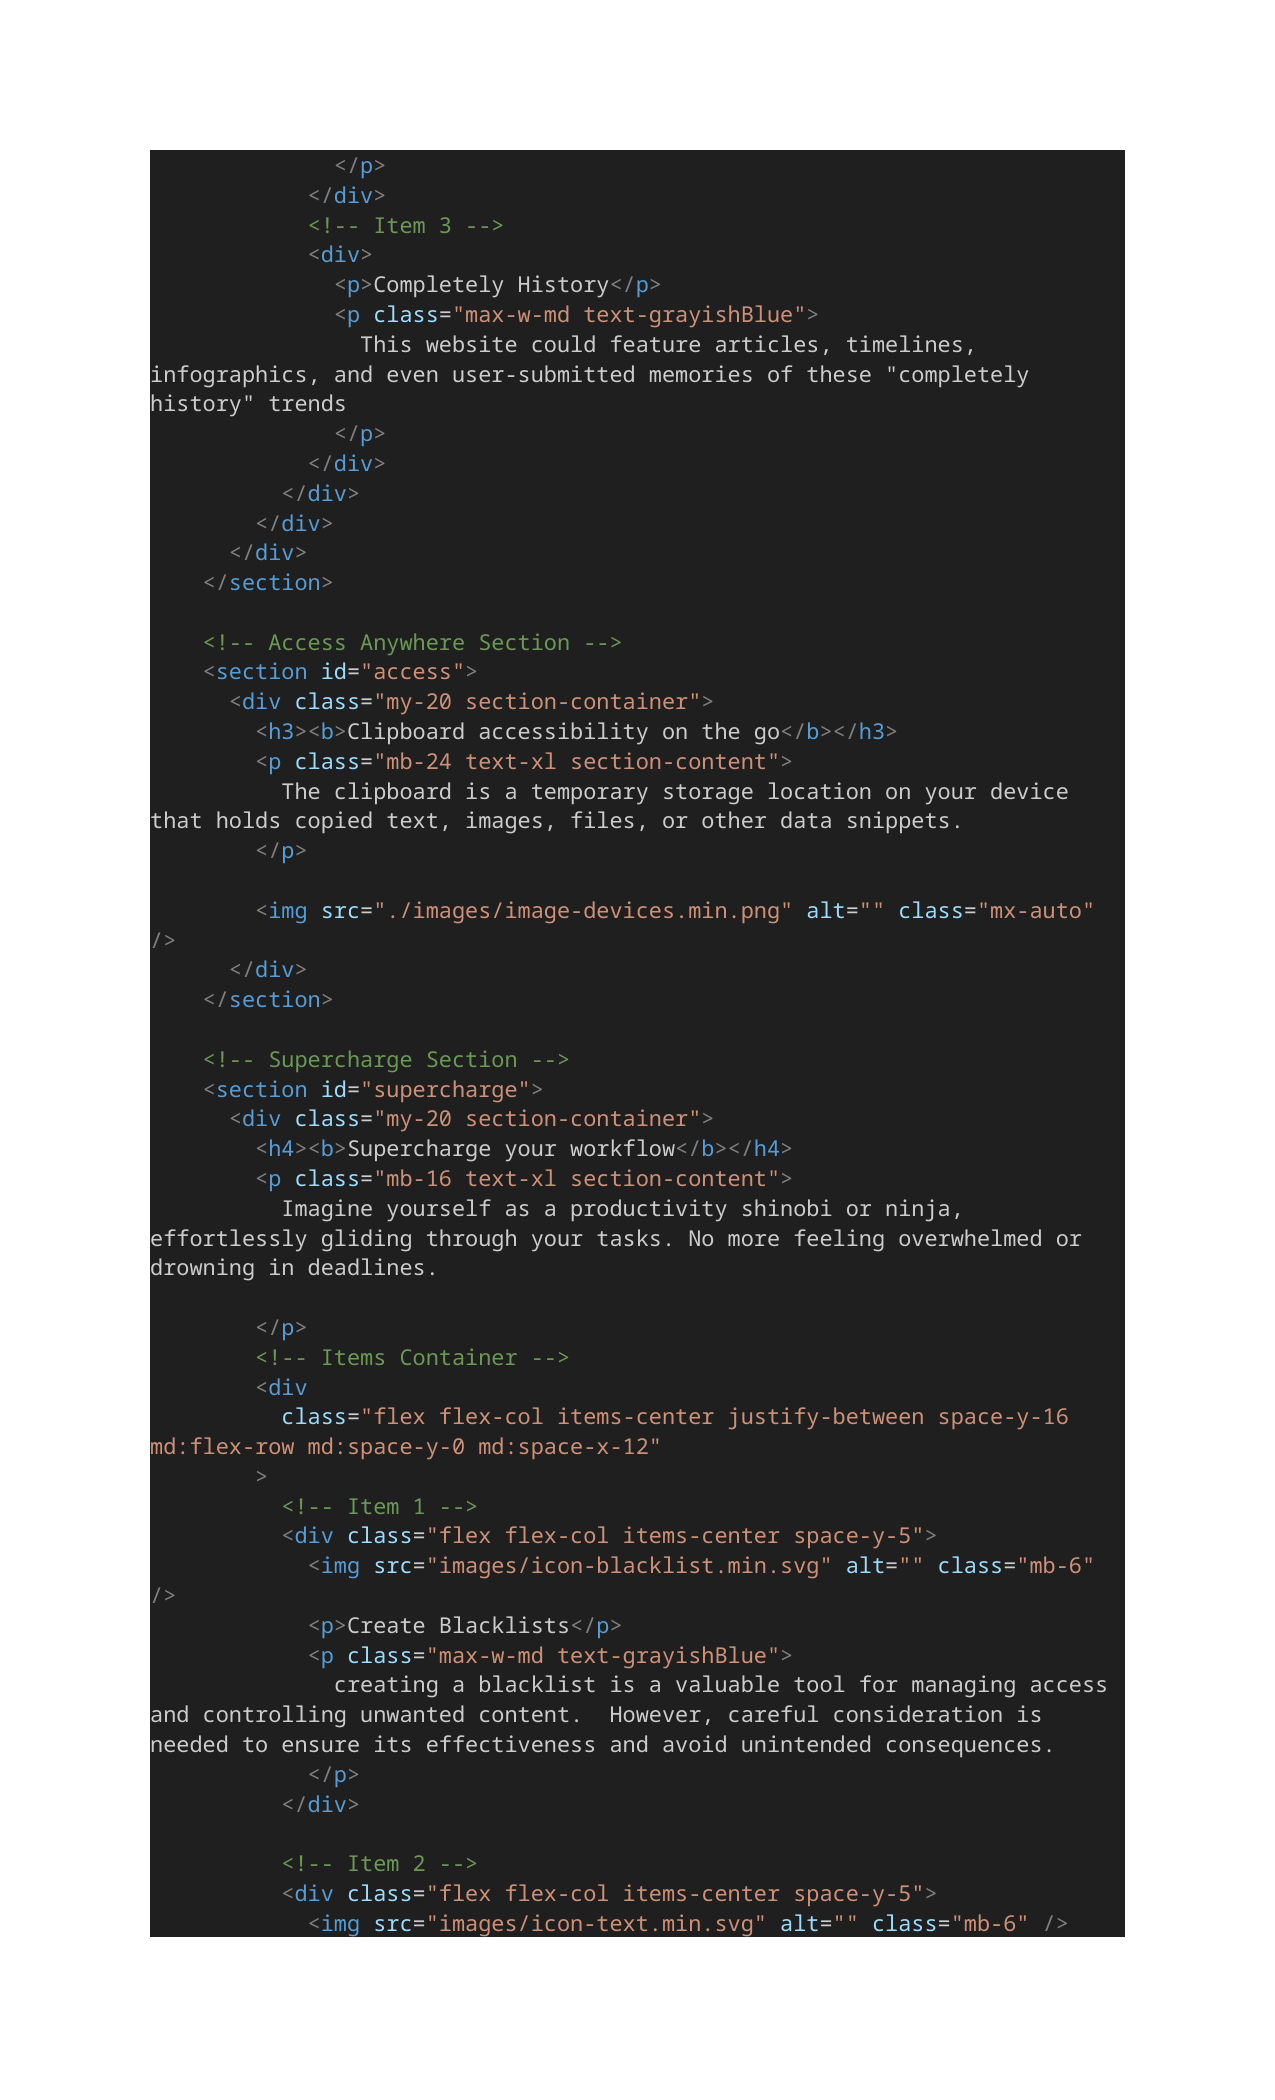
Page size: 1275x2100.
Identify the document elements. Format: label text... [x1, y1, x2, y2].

text <div class="flex flex-col items-center space-y-5"> [150, 1878, 1125, 1908]
text </p> [150, 1759, 1125, 1788]
text creating a blacklist is a valuable tool for managing access and controlling unwanted content. However, careful consideration is needed to ensure its effectiveness and avoid unintended consequences. [150, 1669, 1125, 1759]
text <p>Create Blacklists</p> [150, 1610, 1125, 1639]
text </section> [150, 567, 1125, 597]
text </div> [150, 507, 1125, 537]
text </div> [150, 954, 1125, 984]
text Imagine yourself as a productivity shinobi or ninja, effortlessly gliding through your tasks. No more feeling overwhelmed or drowning in deadlines. [150, 1193, 1125, 1282]
text This website could feature articles, timelines, infographics, and even user-submitted memories of these "completely history" trends [150, 329, 1125, 418]
text </div> [150, 448, 1125, 478]
text <p class="mb-16 text-xl section-content"> [150, 1163, 1125, 1193]
text </section> [150, 984, 1125, 1014]
text <p>Completely History</p> [150, 269, 1125, 299]
text <img src="images/icon-text.min.svg" alt="" class="mb-6" /> [150, 1908, 1125, 1937]
text </div> [150, 180, 1125, 209]
text </div> [150, 1788, 1125, 1818]
text <p class="mb-24 text-xl section-content"> [150, 746, 1125, 776]
text </p> [150, 418, 1125, 448]
text </div> [150, 478, 1125, 507]
text <div class="my-20 section-container"> [150, 1103, 1125, 1133]
text > [150, 1461, 1125, 1491]
text <img src="images/icon-blacklist.min.svg" alt="" class="mb-6" /> [150, 1550, 1125, 1610]
text <!-- Item 1 --> [150, 1491, 1125, 1520]
text <!-- Items Container --> [150, 1342, 1125, 1371]
text </p> [150, 1312, 1125, 1342]
text <section id="supercharge"> [150, 1073, 1125, 1103]
text </p> [150, 150, 1125, 180]
text </div> [150, 537, 1125, 567]
text <!-- Item 3 --> [150, 209, 1125, 239]
text <div class="flex flex-col items-center space-y-5"> [150, 1520, 1125, 1550]
text <h4><b>Supercharge your workflow</b></h4> [150, 1133, 1125, 1163]
text class="flex flex-col items-center justify-between space-y-16 md:flex-row md:space-y-0 md:space-x-12" [150, 1401, 1125, 1461]
text <!-- Supercharge Section --> [150, 1044, 1125, 1073]
text <h3><b>Clipboard accessibility on the go</b></h3> [150, 716, 1125, 746]
text <div> [150, 239, 1125, 269]
text <img src="./images/image-devices.min.png" alt="" class="mx-auto" /> [150, 895, 1125, 954]
text <div [150, 1371, 1125, 1401]
text <!-- Access Anywhere Section --> [150, 627, 1125, 656]
text <p class="max-w-md text-grayishBlue"> [150, 1639, 1125, 1669]
text <div class="my-20 section-container"> [150, 686, 1125, 716]
text <section id="access"> [150, 656, 1125, 686]
text The clipboard is a temporary storage location on your device that holds copied text, images, files, or other data snippets. [150, 776, 1125, 835]
text <p class="max-w-md text-grayishBlue"> [150, 299, 1125, 329]
text <!-- Item 2 --> [150, 1848, 1125, 1878]
text </p> [150, 835, 1125, 865]
